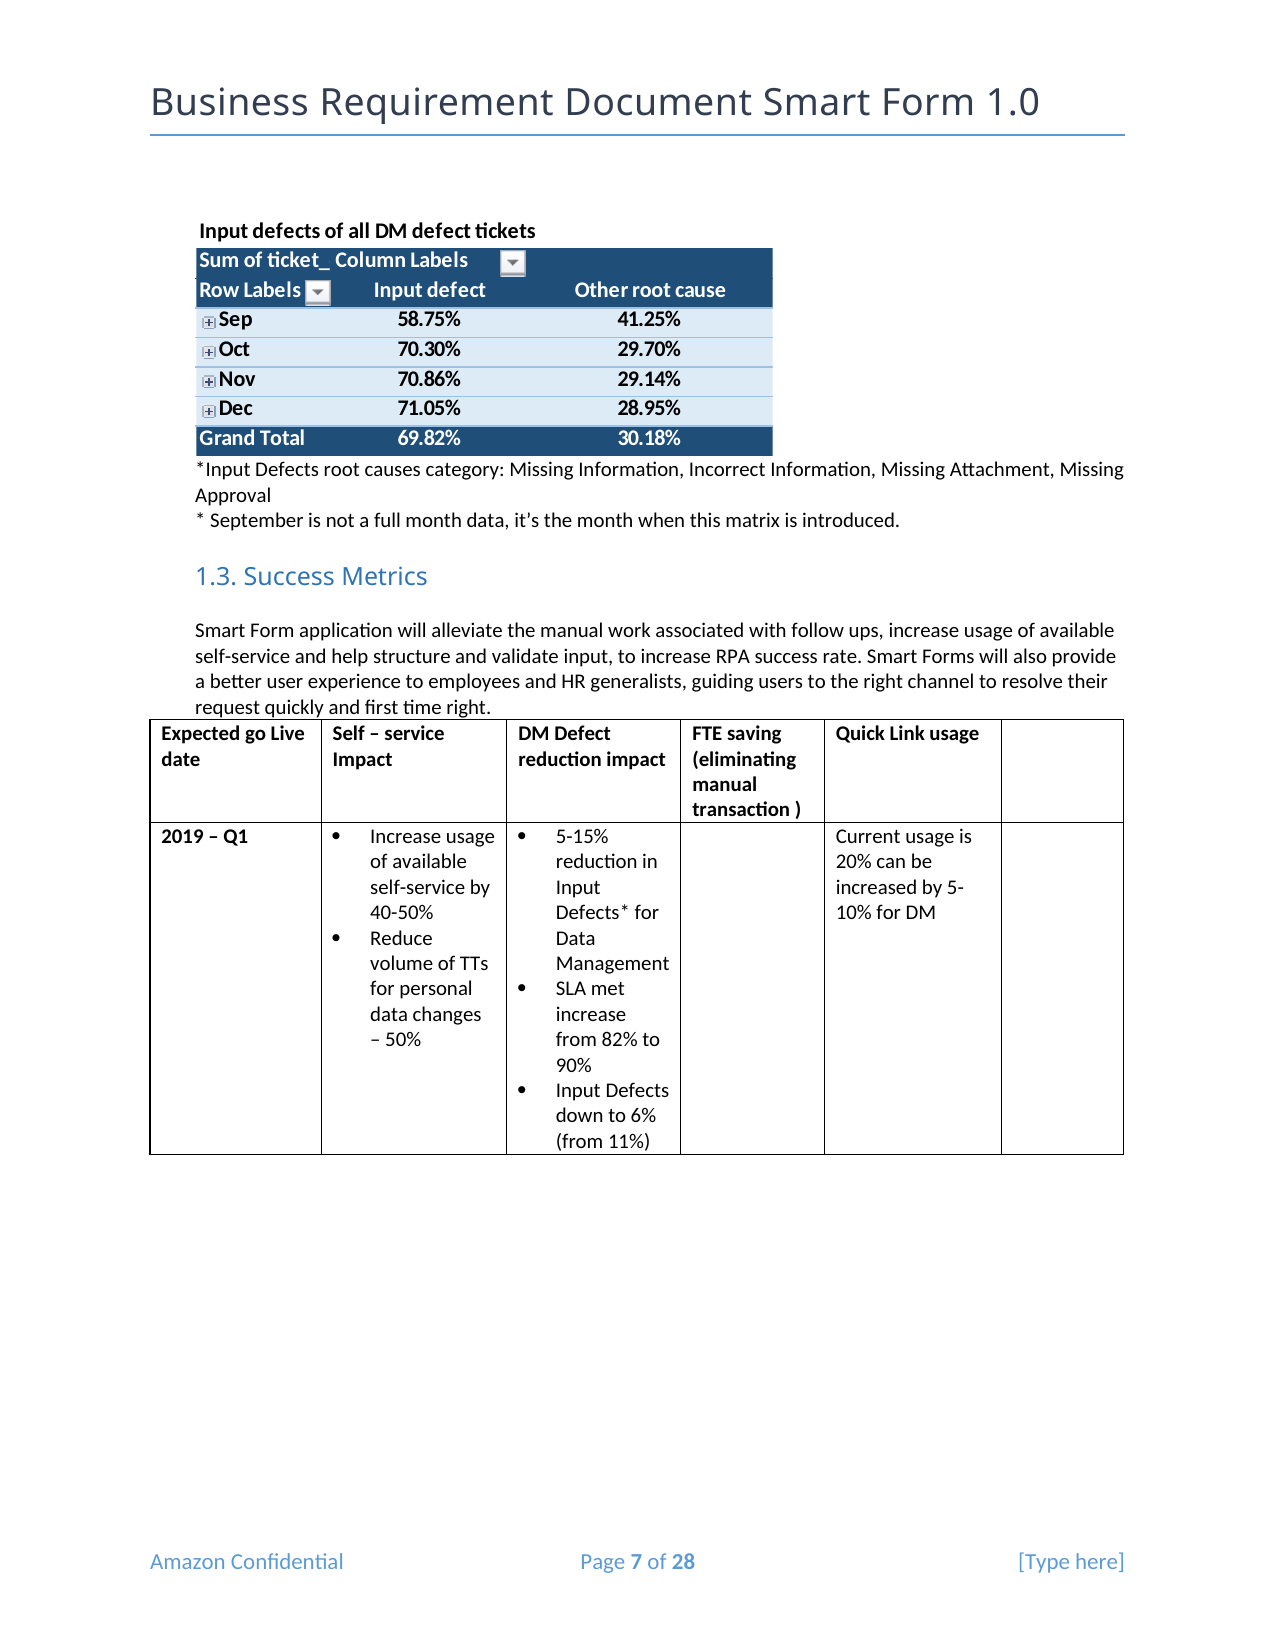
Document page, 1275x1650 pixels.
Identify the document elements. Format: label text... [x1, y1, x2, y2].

text *Input Defects root causes category: Missing Information, Incorrect Information, Missing Attachment, Missing Approval [195, 456, 1125, 507]
table_cell [681, 823, 824, 1153]
table_cell 5-15% reduction in Input Defects* for Data Management SLA met increase from 82% to 90% Input Defects down to 6% (from 11%) [507, 823, 680, 1153]
table_header DM Defect reduction impact [507, 720, 680, 822]
table_cell [1002, 823, 1123, 1153]
text * September is not a full month data, it’s the month when this matrix is introduced. [195, 507, 1125, 533]
table_cell 2019 – Q1 [151, 823, 321, 1153]
text Smart Form application will alleviate the manual work associated with follow ups, increase usage of available self-service and help structure and validate input, to increase RPA success rate. Smart Forms will also provide a better user experience to employees and HR generalists, guiding users to the right channel to resolve their request quickly and first time right. [195, 618, 1125, 719]
text 1.3. Success Metrics [195, 558, 1125, 592]
table_header [1002, 720, 1123, 822]
table_header Expected go Live date [151, 720, 321, 822]
table_header Self – service Impact [322, 720, 506, 822]
table_header FTE saving (eliminating manual transaction ) [681, 720, 824, 822]
table_cell Increase usage of available self-service by 40-50% Reduce volume of TTs for personal data changes – 50% [322, 823, 506, 1153]
table_cell Current usage is 20% can be increased by 5-10% for DM [825, 823, 1001, 1153]
table_header Quick Link usage [825, 720, 1001, 822]
